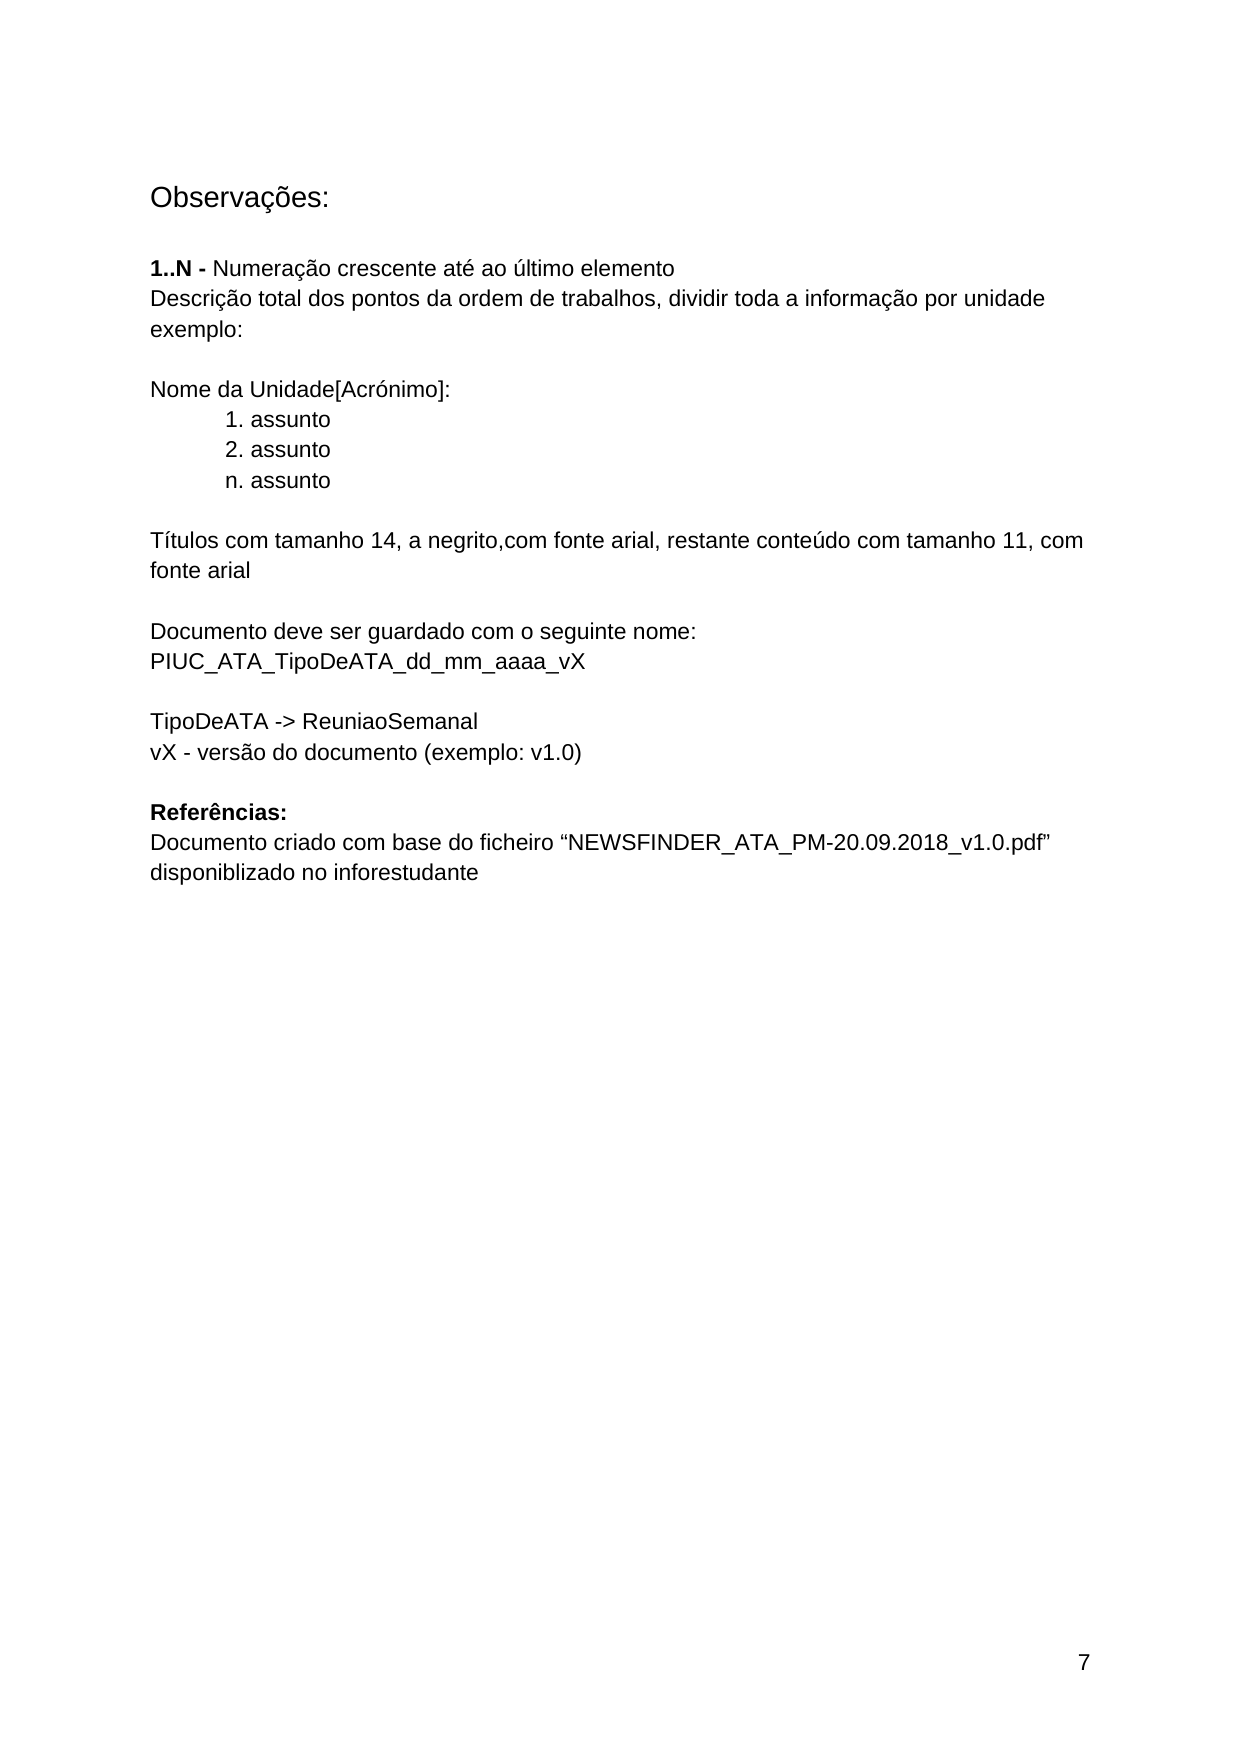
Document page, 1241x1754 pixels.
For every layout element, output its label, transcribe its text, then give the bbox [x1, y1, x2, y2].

text TipoDeATA -> ReuniaoSemanal [150, 708, 1090, 735]
text Descrição total dos pontos da ordem de trabalhos, dividir toda a informação por unidade exemplo: [150, 285, 1090, 342]
text Nome da Unidade[Acrónimo]: [150, 376, 1090, 402]
text Documento criado com base do ficheiro “NEWSFINDER_ATA_PM-20.09.2018_v1.0.pdf” disponiblizado no inforestudante [150, 829, 1090, 886]
text 1. assunto [225, 406, 1090, 433]
text Documento deve ser guardado com o seguinte nome: PIUC_ATA_TipoDeATA_dd_mm_aaaa_vX [150, 618, 1090, 674]
text vX - versão do documento (exemplo: v1.0) [150, 738, 1090, 765]
text 1..N - ​Numeração crescente até ao último elemento [150, 255, 1090, 282]
text Títulos com tamanho 14, a negrito,com fonte arial, restante conteúdo com tamanho 11, com fonte arial [150, 527, 1090, 584]
text 2. assunto [225, 436, 1090, 463]
text Referências: [150, 799, 1090, 825]
text n. assunto [225, 467, 1090, 493]
title Observações: [150, 180, 1090, 214]
